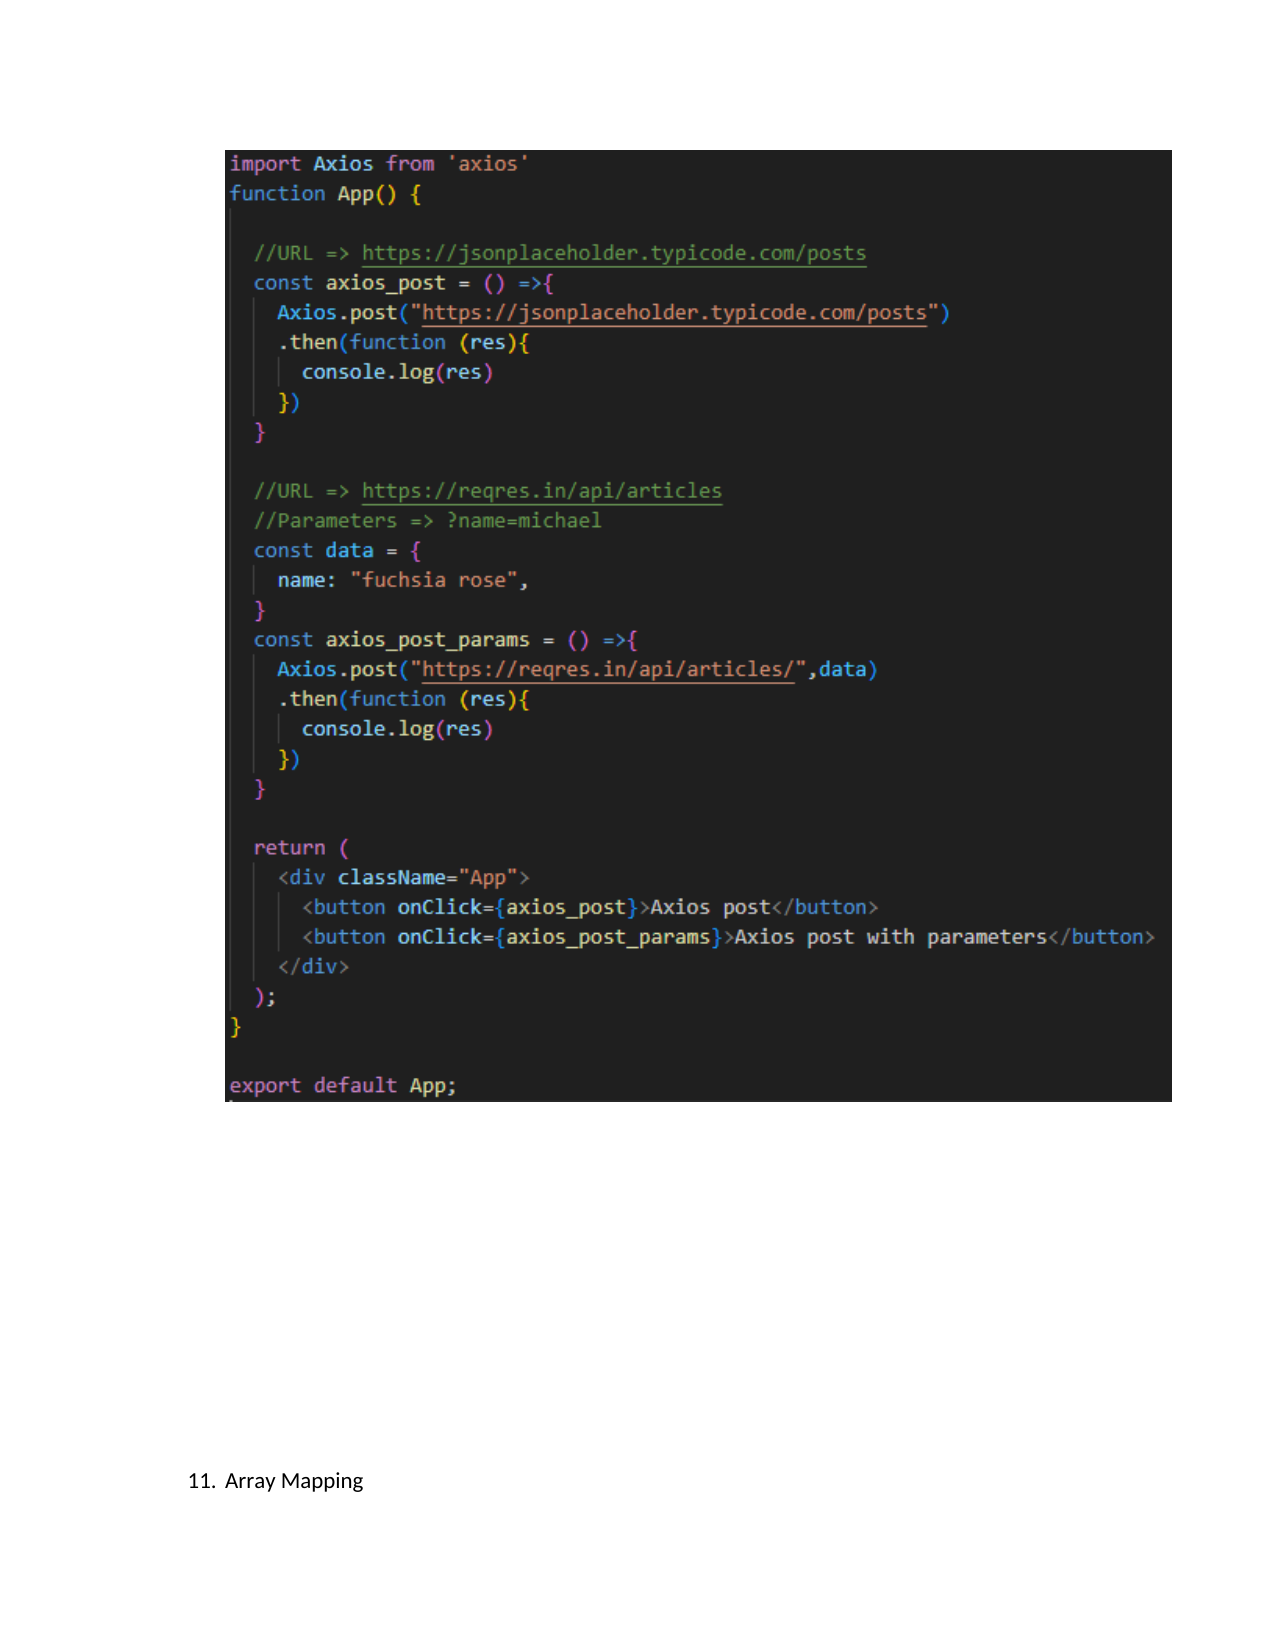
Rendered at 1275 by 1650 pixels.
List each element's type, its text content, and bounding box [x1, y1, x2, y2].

list Array Mapping [187, 1466, 1125, 1494]
picture [225, 150, 1172, 1102]
